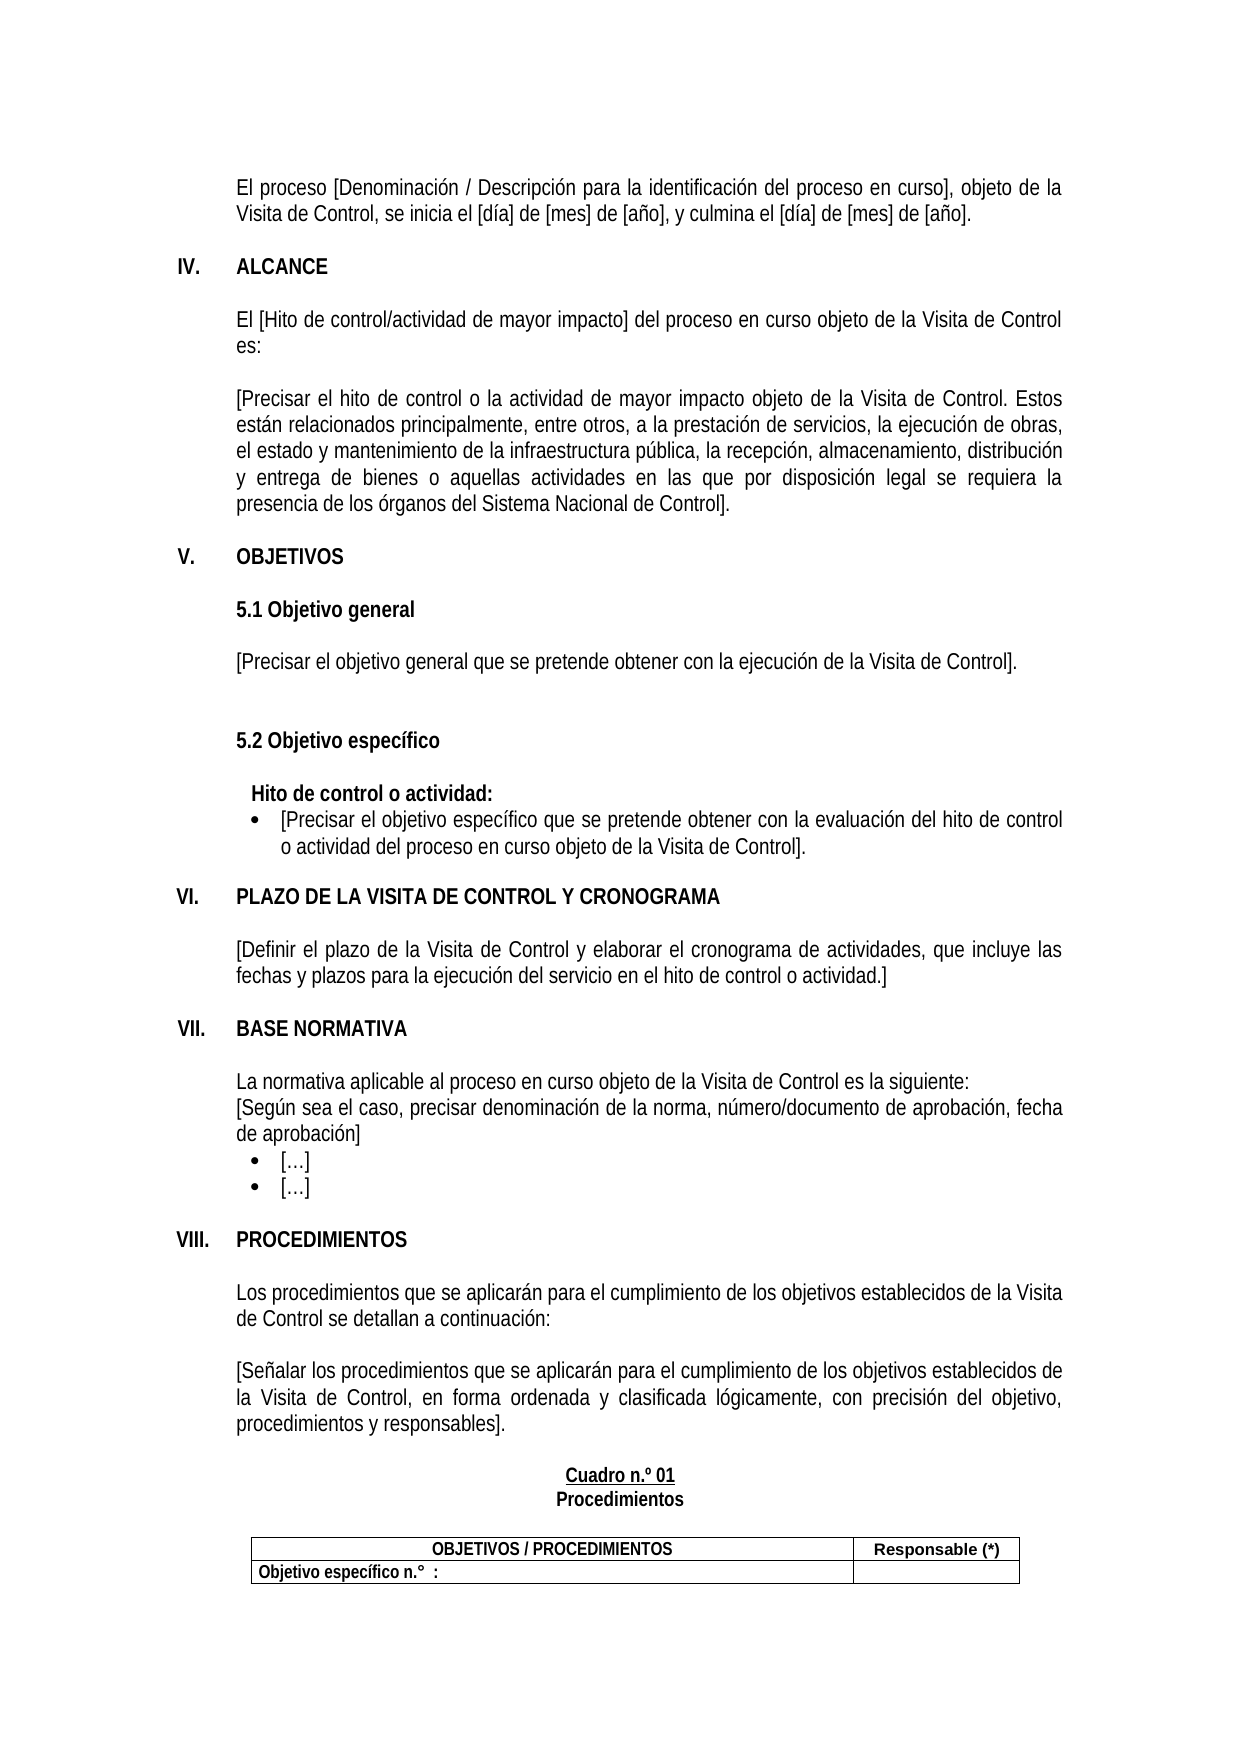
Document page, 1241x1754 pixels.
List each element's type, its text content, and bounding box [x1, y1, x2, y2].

table_header Responsable (*) [854, 1538, 1019, 1560]
list OBJETIVOS [177, 543, 1063, 569]
text Procedimientos [177, 1487, 1063, 1511]
text [Definir el plazo de la Visita de Control y elaborar el cronograma de actividades, que incluye las fechas y plazos para la ejecución del servicio en el hito de control o actividad.] [236, 936, 1063, 988]
table_cell Objetivo específico n.° : [252, 1561, 853, 1582]
text [Precisar el objetivo general que se pretende obtener con la ejecución de la Visita de Control]. [236, 648, 1063, 675]
text El proceso [Denominación / Descripción para la identificación del proceso en curso], objeto de la Visita de Control, se inicia el [día] de [mes] de [año], y culmina el [día] de [mes] de [año]. [236, 174, 1063, 227]
text 5.1 Objetivo general [236, 596, 1063, 622]
text [Según sea el caso, precisar denominación de la norma, número/documento de aprobación, fecha de aprobación] [236, 1094, 1063, 1147]
text Cuadro n.º 01 [177, 1463, 1063, 1487]
text La normativa aplicable al proceso en curso objeto de la Visita de Control es la siguiente: [236, 1068, 1063, 1094]
list [Precisar el hito de control o la actividad de mayor impacto objeto de la Visita de Control. Estos están relacionados principalmente, entre otros, a la prestación de servicios, la ejecución de obras, el estado y mantenimiento de la infraestructura pública, la recepción, almacenamiento, distribución y entrega de bienes o aquellas actividades en las que por disposición legal se requiera la presencia de los órganos del Sistema Nacional de Control]. [236, 385, 1063, 517]
text [Señalar los procedimientos que se aplicarán para el cumplimiento de los objetivos establecidos de la Visita de Control, en forma ordenada y clasificada lógicamente, con precisión del objetivo, procedimientos y responsables]. [236, 1357, 1063, 1437]
list PROCEDIMIENTOS [176, 1226, 1063, 1252]
list ALCANCE [177, 253, 1063, 279]
table_header OBJETIVOS / PROCEDIMIENTOS [252, 1538, 853, 1560]
list […] [251, 1147, 1063, 1173]
list […] [251, 1173, 1063, 1199]
list [Precisar el objetivo específico que se pretende obtener con la evaluación del hito de control o actividad del proceso en curso objeto de la Visita de Control]. [251, 806, 1063, 859]
list PLAZO DE LA VISITA DE CONTROL Y CRONOGRAMA [176, 883, 1063, 909]
text Hito de control o actividad: [251, 780, 1063, 806]
text Los procedimientos que se aplicarán para el cumplimiento de los objetivos establecidos de la Visita de Control se detallan a continuación: [236, 1278, 1063, 1331]
text El [Hito de control/actividad de mayor impacto] del proceso en curso objeto de la Visita de Control es: [236, 306, 1063, 358]
text 5.2 Objetivo específico [236, 727, 1063, 754]
list BASE NORMATIVA [177, 1015, 1063, 1041]
table_cell [854, 1561, 1019, 1582]
